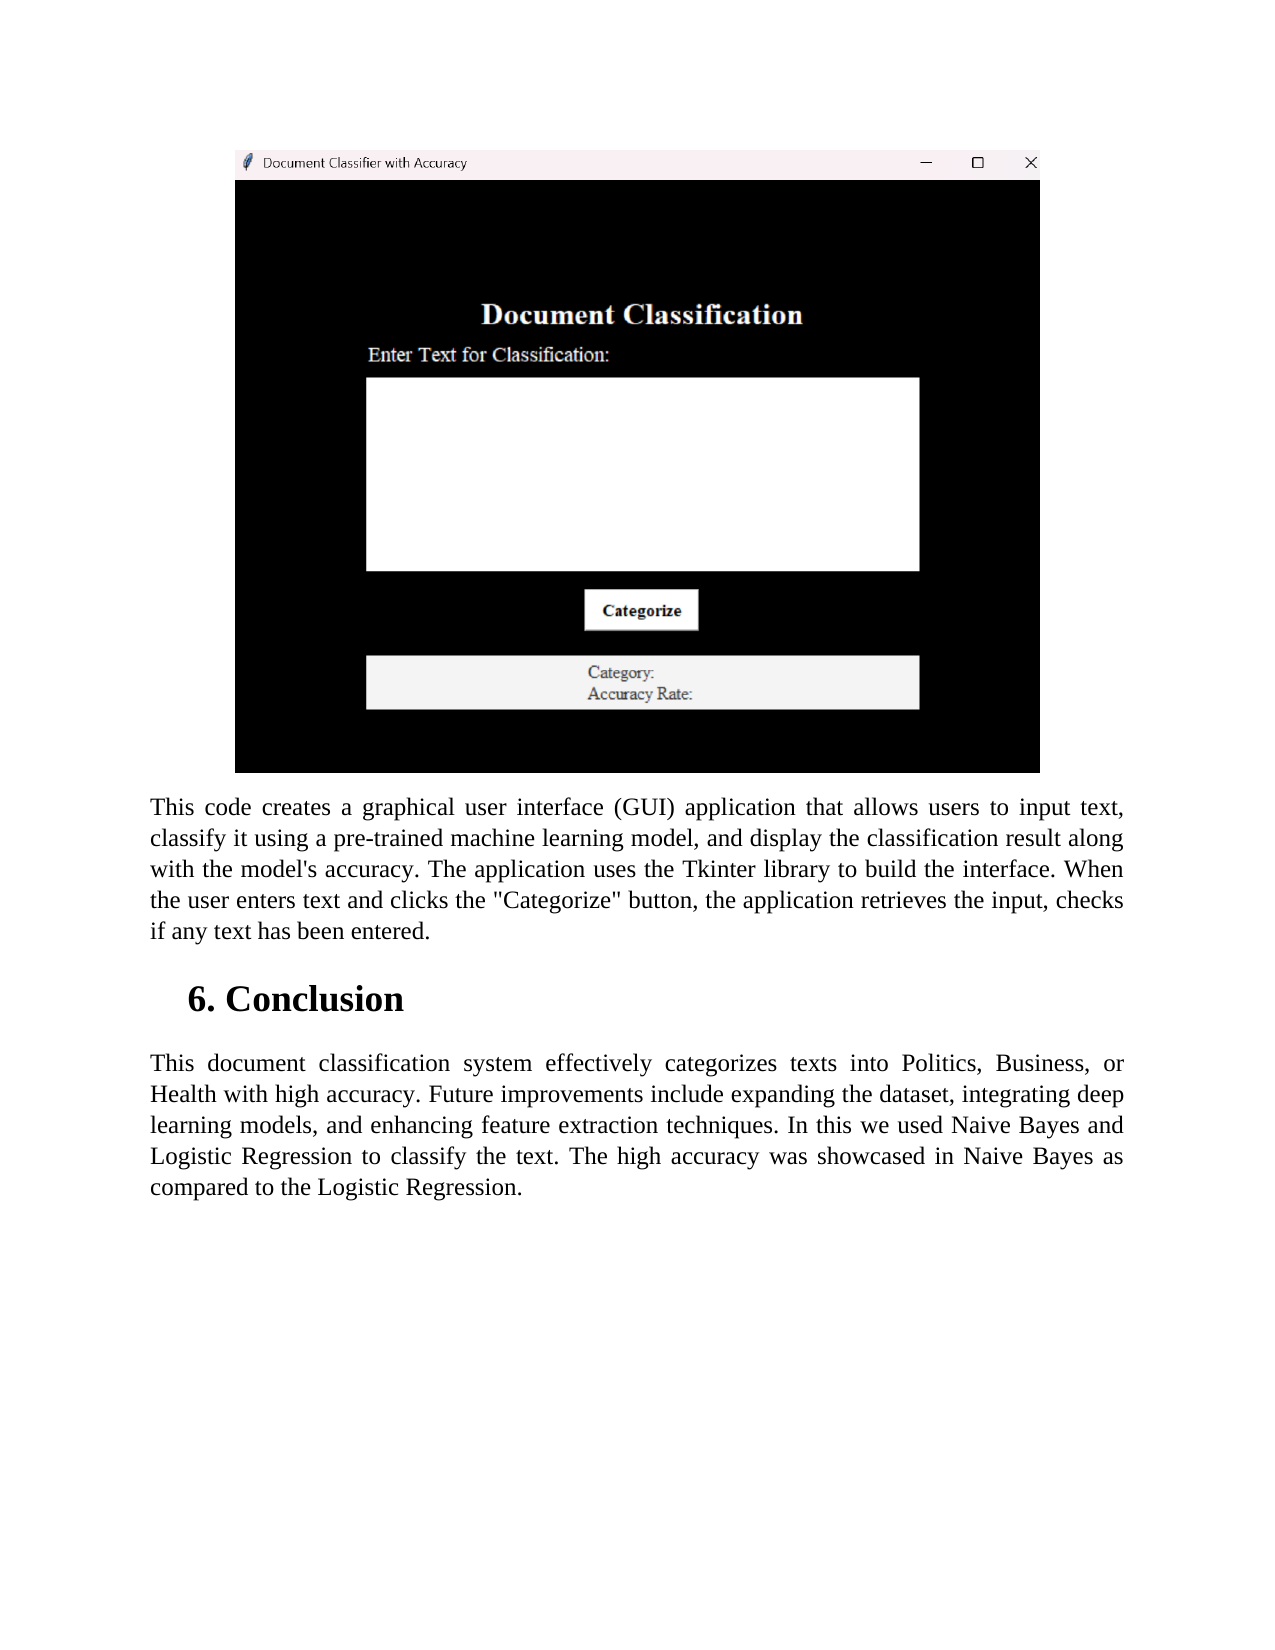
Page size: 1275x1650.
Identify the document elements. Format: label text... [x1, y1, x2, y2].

text This document classification system effectively categorizes texts into Politics, Business, or Health with high accuracy. Future improvements include expanding the dataset, integrating deep learning models, and enhancing feature extraction techniques. In this we used Naive Bayes and Logistic Regression to classify the text. The high accuracy was showcased in Naive Bayes as compared to the Logistic Regression. [150, 1048, 1125, 1201]
text This code creates a graphical user interface (GUI) application that allows users to input text, classify it using a pre-trained machine learning model, and display the classification result along with the model's accuracy. The application uses the Tkinter library to build the interface. When the user enters text and clicks the "Categorize" button, the application retrieves the input, checks if any text has been entered. [150, 792, 1125, 944]
picture [235, 150, 1040, 773]
subtitle Conclusion [187, 976, 1125, 1019]
